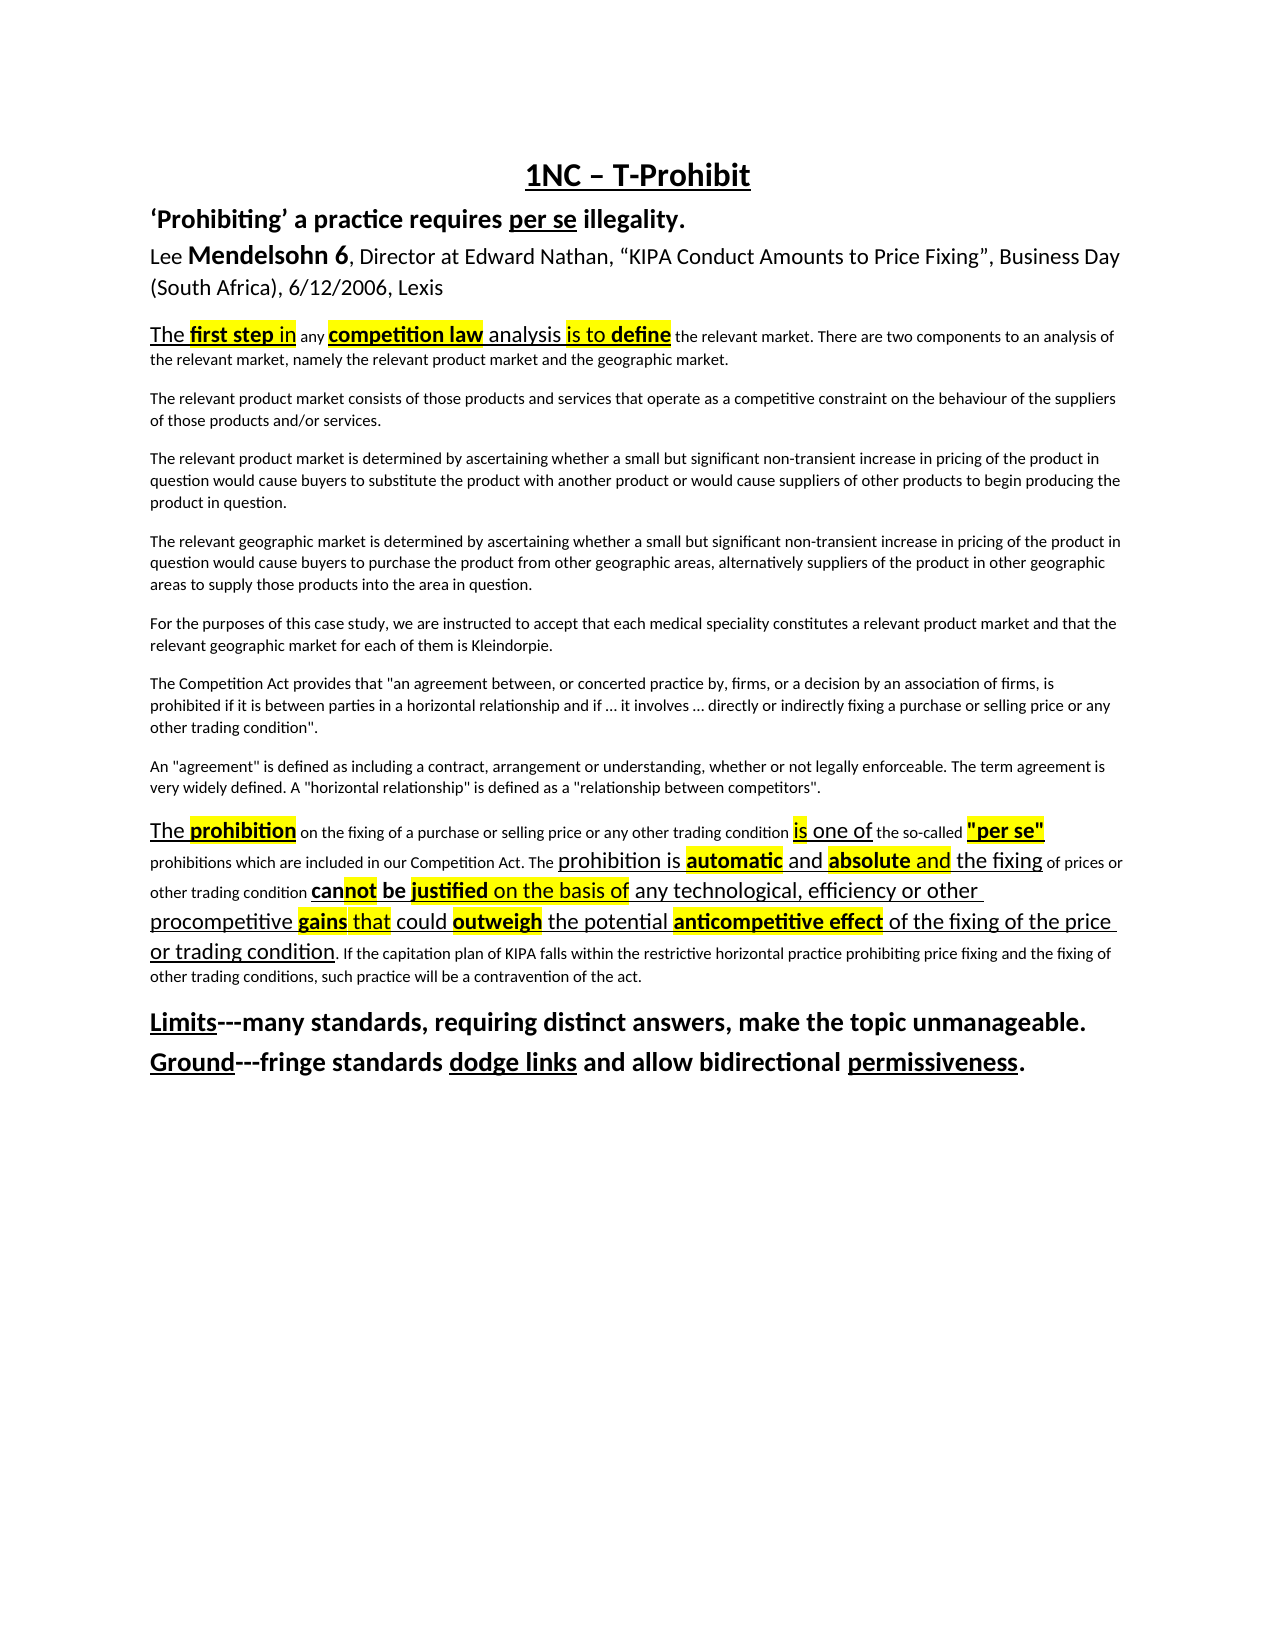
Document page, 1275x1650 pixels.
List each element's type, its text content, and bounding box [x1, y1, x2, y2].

text The relevant product market consists of those products and services that operate as a competitive constraint on the behaviour of the suppliers of those products and/or services. [150, 388, 1125, 430]
text For the purposes of this case study, we are instructed to accept that each medical speciality constitutes a relevant product market and that the relevant geographic market for each of them is Kleindorpie. [150, 613, 1125, 655]
text The relevant product market is determined by ascertaining whether a small but significant non-transient increase in pricing of the product in question would cause buyers to substitute the product with another product or would cause suppliers of other products to begin producing the product in question. [150, 448, 1125, 513]
text The Competition Act provides that "an agreement between, or concerted practice by, firms, or a decision by an association of firms, is prohibited if it is between parties in a horizontal relationship and if … it involves … directly or indirectly fixing a purchase or selling price or any other trading condition". [150, 673, 1125, 738]
text Lee Mendelsohn 6, Director at Edward Nathan, “KIPA Conduct Amounts to Price Fixing”, Business Day (South Africa), 6/12/2006, Lexis [150, 238, 1125, 301]
subtitle Limits---many standards, requiring distinct answers, make the topic unmanageable. [150, 1005, 1125, 1038]
subtitle Ground---fringe standards dodge links and allow bidirectional permissiveness. [150, 1045, 1125, 1078]
subtitle 1NC – T-Prohibit [150, 154, 1125, 195]
subtitle ‘Prohibiting’ a practice requires per se illegality. [150, 202, 1125, 235]
text The first step in any competition law analysis is to define the relevant market. There are two components to an analysis of the relevant market, namely the relevant product market and the geographic market. [150, 320, 1125, 370]
text An "agreement" is defined as including a contract, arrangement or understanding, whether or not legally enforceable. The term agreement is very widely defined. A "horizontal relationship" is defined as a "relationship between competitors". [150, 756, 1125, 798]
text The relevant geographic market is determined by ascertaining whether a small but significant non-transient increase in pricing of the product in question would cause buyers to purchase the product from other geographic areas, alternatively suppliers of the product in other geographic areas to supply those products into the area in question. [150, 531, 1125, 595]
text The prohibition on the fixing of a purchase or selling price or any other trading condition is one of the so-called "per se" prohibitions which are included in our Competition Act. The prohibition is automatic and absolute and the fixing of prices or other trading condition cannot be justified on the basis of any technological, efficiency or other procompetitive gains that could outweigh the potential anticompetitive effect of the fixing of the price or trading condition. If the capitation plan of KIPA falls within the restrictive horizontal practice prohibiting price fixing and the fixing of other trading conditions, such practice will be a contravention of the act. [150, 816, 1125, 987]
